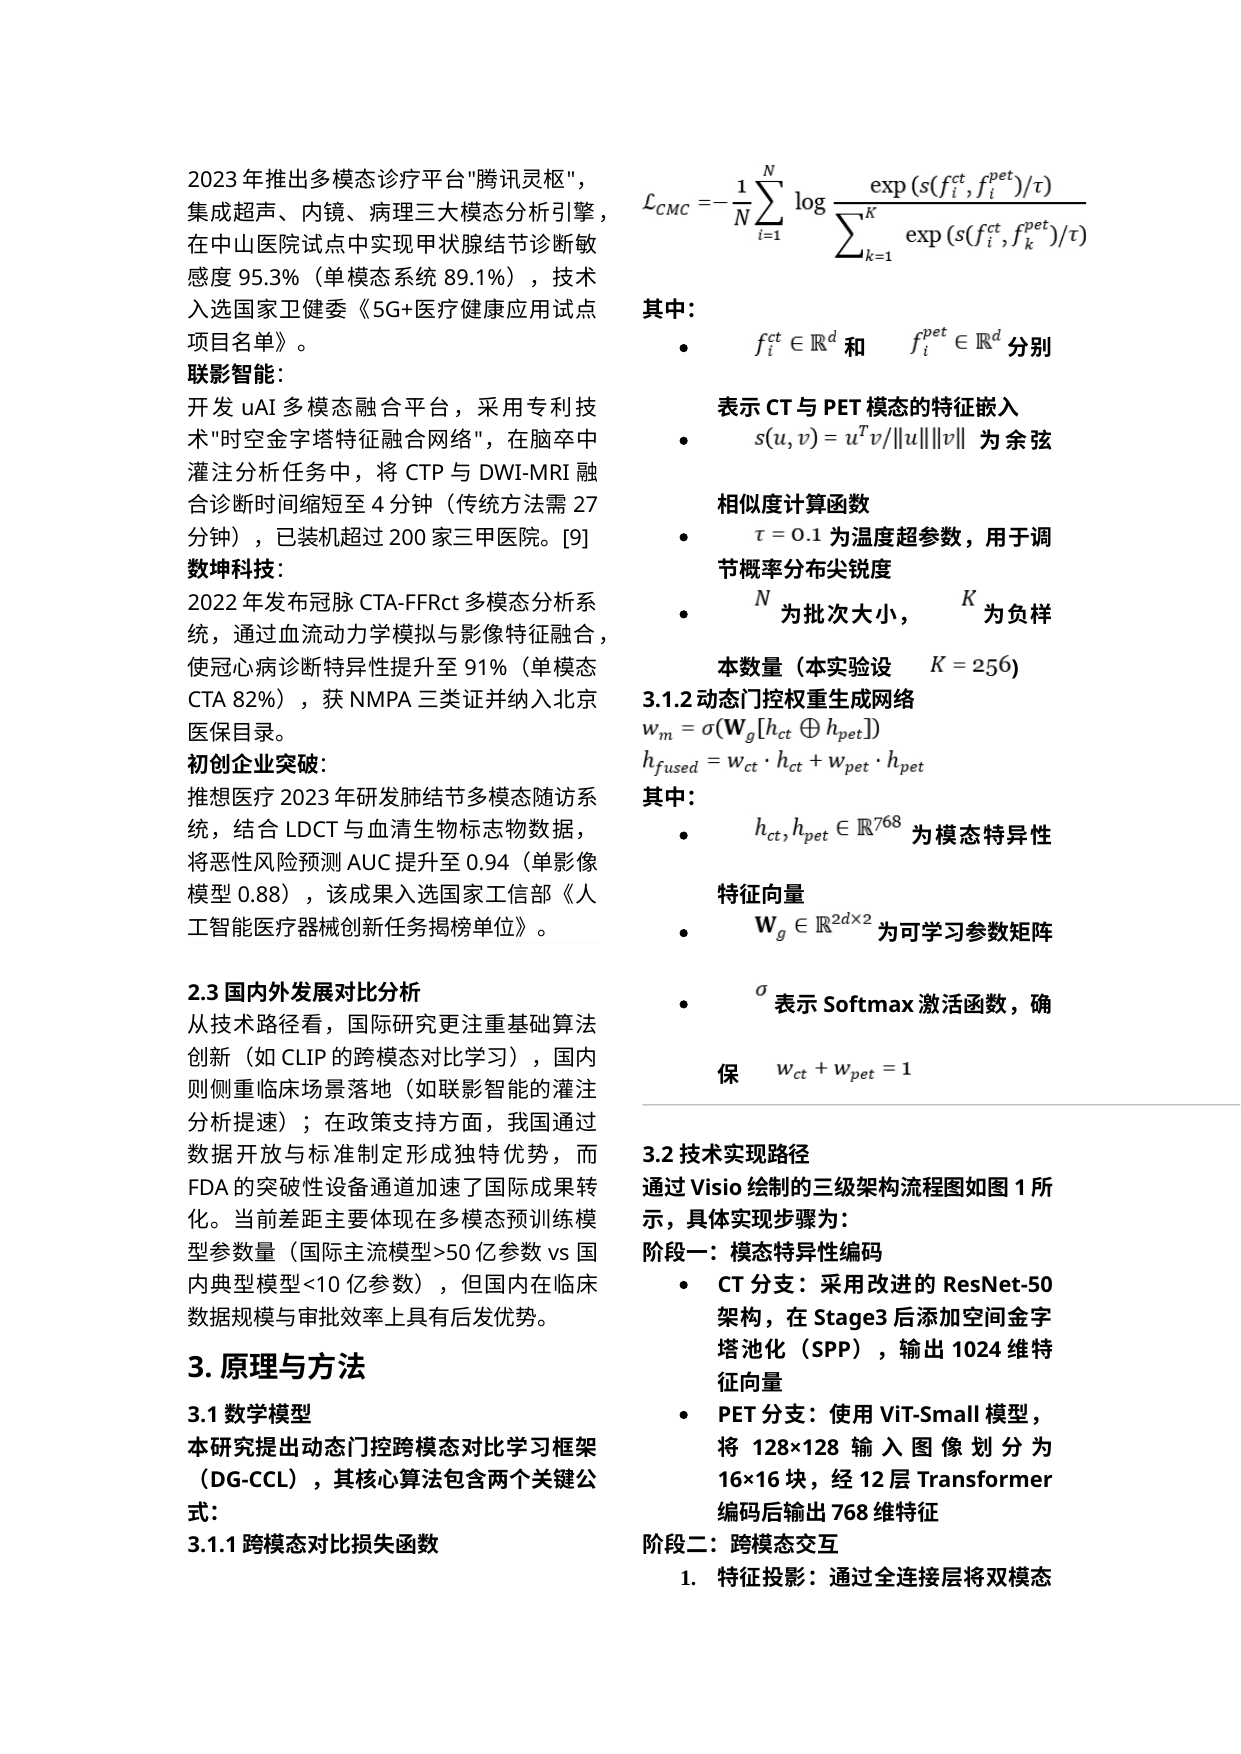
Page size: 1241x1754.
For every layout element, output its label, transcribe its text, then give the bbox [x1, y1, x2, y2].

text 3.1.1跨模态对比损失函数 [187, 1527, 598, 1559]
picture [717, 327, 837, 356]
picture [873, 324, 1002, 356]
text 腾讯觅影： 2023年推出多模态诊疗平台"腾讯灵枢"，集成超声、内镜、病理三大模态分析引擎，在中山医院试点中实现甲状腺结节诊断敏感度95.3%（单模态系统89.1%），技术入选国家卫健委《5G+医疗健康应用试点项目名单》。 [187, 162, 598, 357]
picture [717, 812, 902, 844]
text 其中： [642, 779, 1053, 812]
text 3. 原理与方法 [187, 1332, 598, 1397]
picture [642, 714, 880, 743]
list 和 分别表示CT与PET模态的特征嵌入 [680, 324, 1053, 422]
list 为余弦相似度计算函数 [680, 422, 1053, 519]
text 3.2 技术实现路径 [642, 1137, 1053, 1169]
picture [717, 584, 771, 622]
list 为批次大小， 为负样本数量（本实验设) [680, 584, 1053, 682]
list 特征投影：通过全连接层将双模态特征统一至768维 [680, 1559, 1053, 1592]
list CT分支：采用改进的ResNet-50架构，在Stage3后添加空间金字塔池化（SPP），输出1024维特征向量 [680, 1267, 1053, 1397]
picture [642, 747, 924, 776]
picture [739, 1054, 912, 1083]
picture [717, 909, 872, 941]
list 为模态特异性特征向量 [680, 812, 1053, 909]
picture [892, 650, 1012, 676]
text 数坤科技： 2022年发布冠脉CTA-FFRct多模态分析系统，通过血流动力学模拟与影像特征融合，使冠心病诊断特异性提升至91%（单模态CTA 82%），获NMPA三类证并纳入北京医保目录。 [187, 552, 598, 747]
picture [717, 422, 966, 449]
picture [717, 520, 822, 545]
picture [923, 584, 977, 622]
picture [642, 162, 1087, 261]
text 2.3 国内外发展对比分析 [187, 974, 598, 1007]
text 从技术路径看，国际研究更注重基础算法创新（如CLIP的跨模态对比学习），国内则侧重临床场景落地（如联影智能的灌注分析提速）；在政策支持方面，我国通过数据开放与标准制定形成独特优势，而FDA的突破性设备通道加速了国际成果转化。当前差距主要体现在多模态预训练模型参数量（国际主流模型>50亿参数 vs 国内典型模型<10亿参数），但国内在临床数据规模与审批效率上具有后发优势。 [187, 1007, 598, 1332]
picture [717, 974, 768, 1012]
text 其中： [642, 292, 1053, 324]
list 为可学习参数矩阵 [680, 909, 1053, 974]
list PET分支：使用ViT-Small模型，将128×128输入图像划分为16×16块，经12层Transformer编码后输出768维特征 [680, 1397, 1053, 1527]
text 阶段一：模态特异性编码 [642, 1234, 1053, 1267]
text 阶段二：跨模态交互 [642, 1527, 1053, 1559]
text 本研究提出动态门控跨模态对比学习框架（DG-CCL），其核心算法包含两个关键公式： [187, 1429, 598, 1527]
text 初创企业突破： 推想医疗2023年研发肺结节多模态随访系统，结合LDCT与血清生物标志物数据，将恶性风险预测AUC提升至0.94（单影像模型0.88），该成果入选国家工信部《人工智能医疗器械创新任务揭榜单位》。 [187, 747, 598, 941]
list 为温度超参数，用于调节概率分布尖锐度 [680, 519, 1053, 584]
text 3.1.2动态门控权重生成网络 [642, 682, 1053, 714]
text 3.1 数学模型 [187, 1397, 598, 1429]
list 表示Softmax激活函数，确保 [680, 974, 1053, 1104]
text 通过Visio绘制的三级架构流程图如图1所示，具体实现步骤为： [642, 1169, 1053, 1234]
text 联影智能： 开发uAI多模态融合平台，采用专利技术"时空金字塔特征融合网络"，在脑卒中灌注分析任务中，将CTP与DWI-MRI融合诊断时间缩短至4分钟（传统方法需27分钟），已装机超过200家三甲医院。[9] [187, 357, 598, 552]
